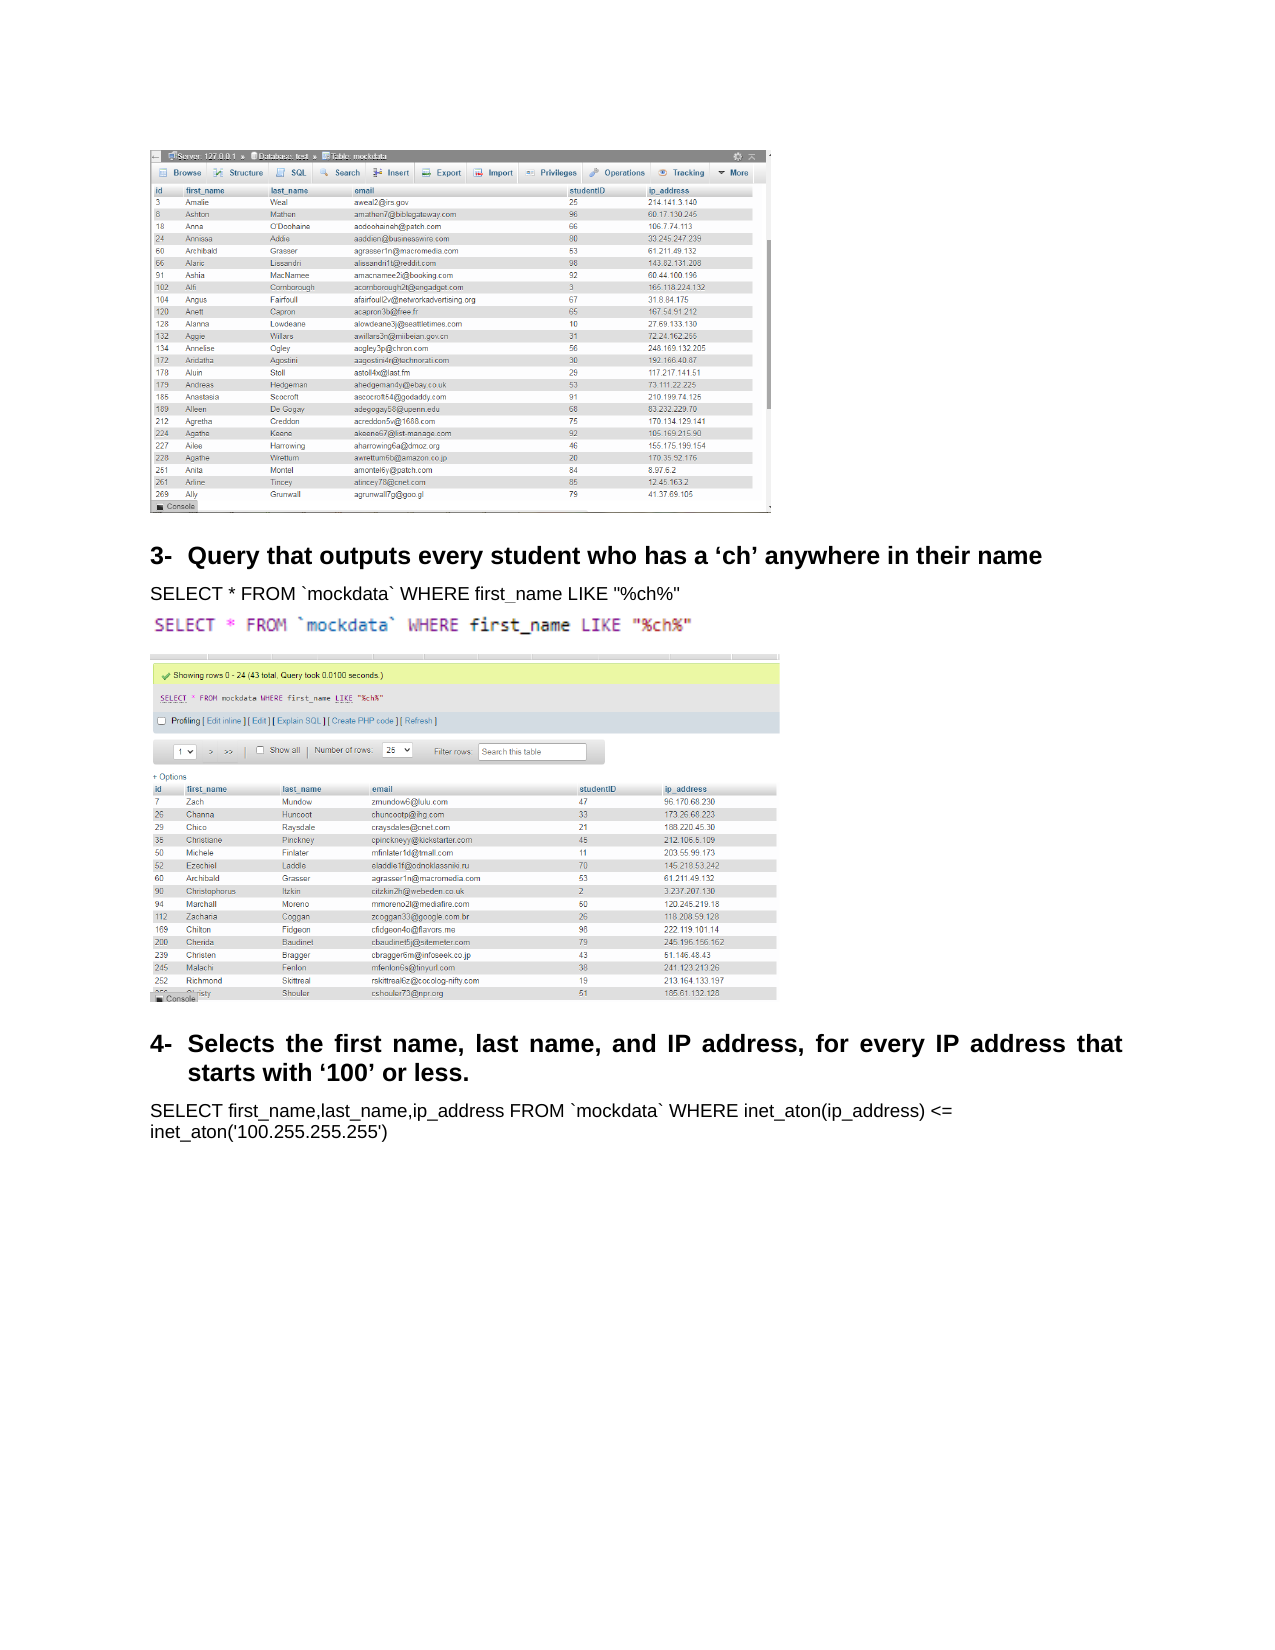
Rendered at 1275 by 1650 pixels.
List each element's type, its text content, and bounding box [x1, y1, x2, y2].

text SELECT * FROM `mockdata` WHERE first_name LIKE "%ch%" [150, 582, 1125, 604]
picture [150, 150, 771, 513]
list Selects the first name, last name, and IP address, for every IP address that starts with ‘100’ or less. [150, 1029, 1125, 1087]
text SELECT first_name,last_name,ip_address FROM `mockdata` WHERE inet_aton(ip_address) <= inet_aton('100.255.255.255') [150, 1099, 1125, 1143]
list Query that outputs every student who has a ‘ch’ anywhere in their name [150, 541, 1125, 570]
picture [150, 603, 796, 1002]
